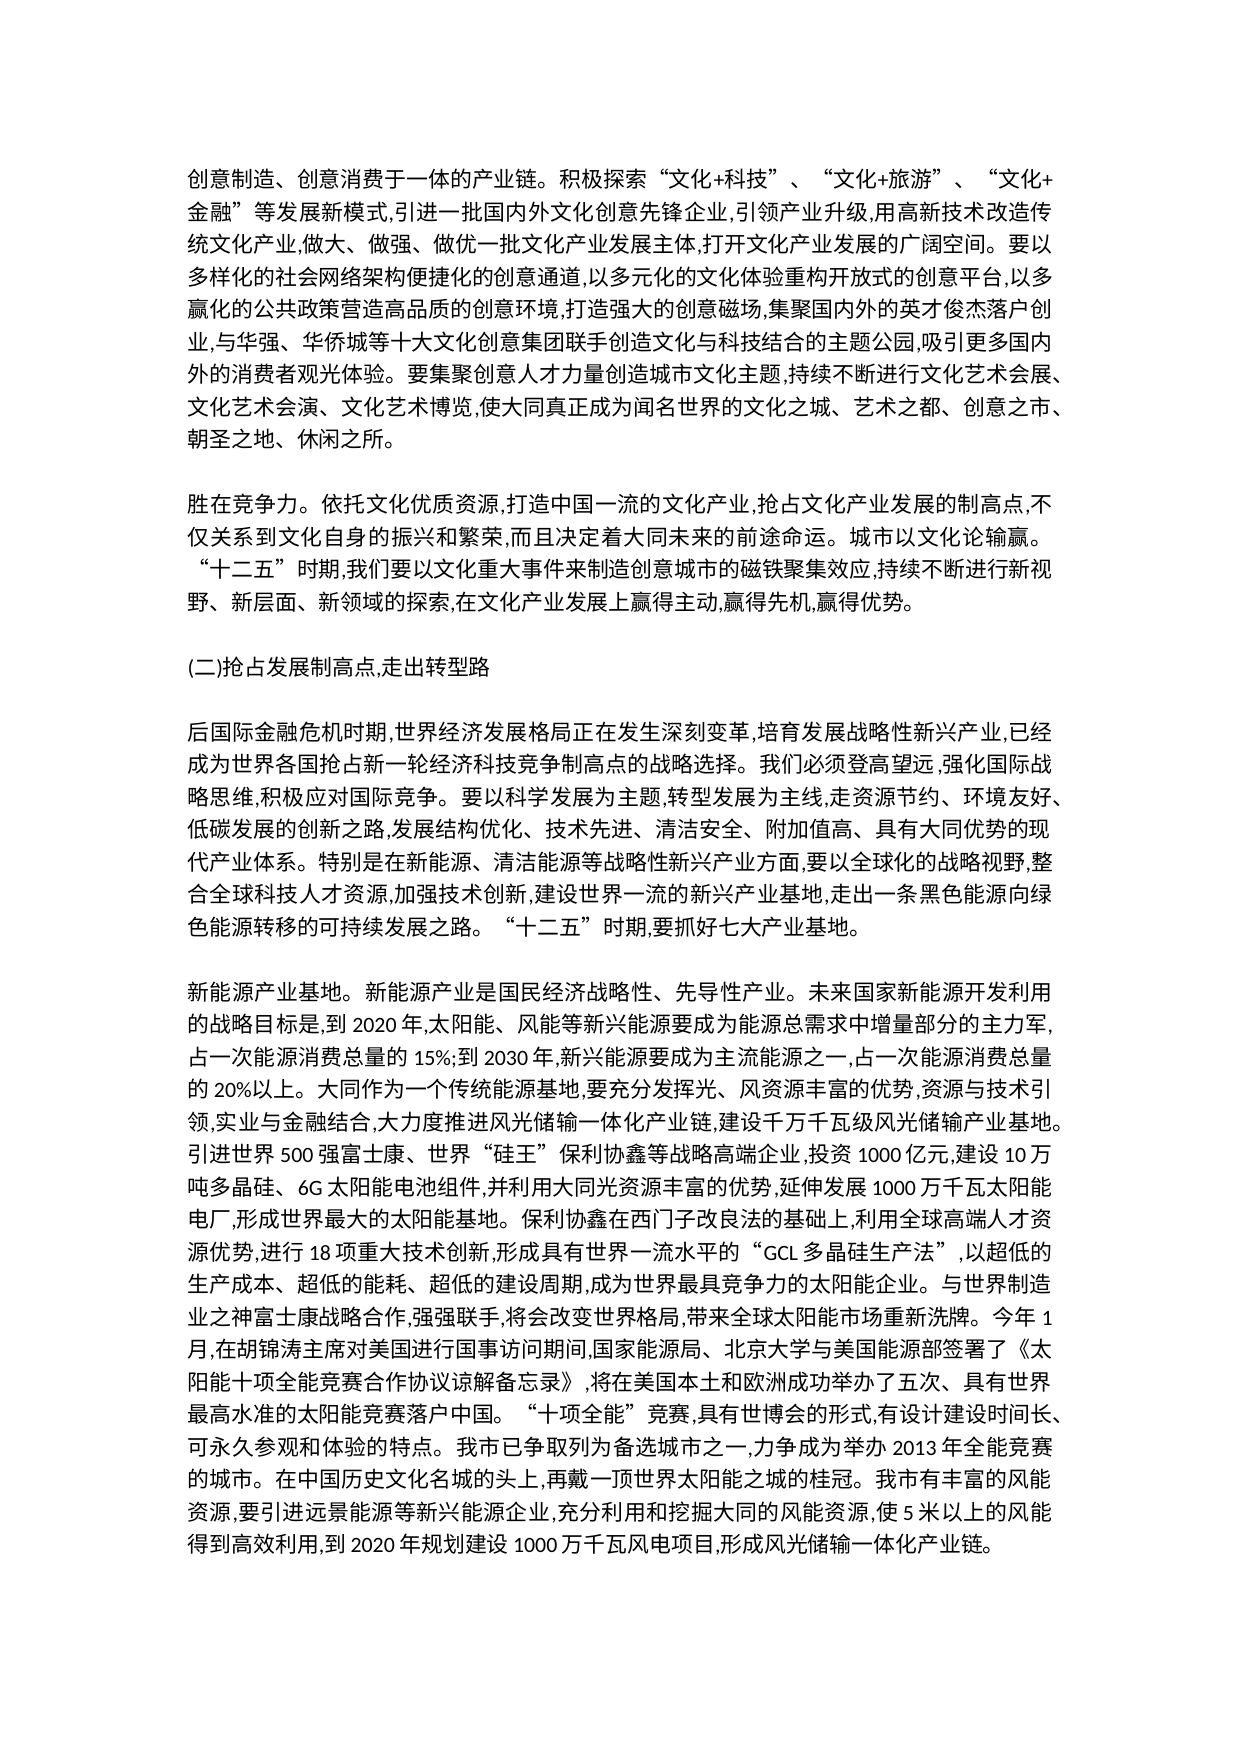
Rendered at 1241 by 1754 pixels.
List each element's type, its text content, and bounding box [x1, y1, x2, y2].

text 胜在竞争力。依托文化优质资源,打造中国一流的文化产业,抢占文化产业发展的制高点,不仅关系到文化自身的振兴和繁荣,而且决定着大同未来的前途命运。城市以文化论输赢。“十二五”时期,我们要以文化重大事件来制造创意城市的磁铁聚集效应,持续不断进行新视野、新层面、新领域的探索,在文化产业发展上赢得主动,赢得先机,赢得优势。 [187, 487, 1053, 617]
text (二)抢占发展制高点,走出转型路 [187, 649, 1053, 682]
text 后国际金融危机时期,世界经济发展格局正在发生深刻变革,培育发展战略性新兴产业,已经成为世界各国抢占新一轮经济科技竞争制高点的战略选择。我们必须登高望远,强化国际战略思维,积极应对国际竞争。要以科学发展为主题,转型发展为主线,走资源节约、环境友好、低碳发展的创新之路,发展结构优化、技术先进、清洁安全、附加值高、具有大同优势的现代产业体系。特别是在新能源、清洁能源等战略性新兴产业方面,要以全球化的战略视野,整合全球科技人才资源,加强技术创新,建设世界一流的新兴产业基地,走出一条黑色能源向绿色能源转移的可持续发展之路。“十二五”时期,要抓好七大产业基地。 [187, 714, 1053, 942]
text 新能源产业基地。新能源产业是国民经济战略性、先导性产业。未来国家新能源开发利用的战略目标是,到2020年,太阳能、风能等新兴能源要成为能源总需求中增量部分的主力军,占一次能源消费总量的15%;到2030年,新兴能源要成为主流能源之一,占一次能源消费总量的20%以上。大同作为一个传统能源基地,要充分发挥光、风资源丰富的优势,资源与技术引领,实业与金融结合,大力度推进风光储输一体化产业链,建设千万千瓦级风光储输产业基地。引进世界500强富士康、世界“硅王”保利协鑫等战略高端企业,投资1000亿元,建设10万吨多晶硅、6G太阳能电池组件,并利用大同光资源丰富的优势,延伸发展1000万千瓦太阳能电厂,形成世界最大的太阳能基地。保利协鑫在西门子改良法的基础上,利用全球高端人才资源优势,进行18项重大技术创新,形成具有世界一流水平的“GCL多晶硅生产法”,以超低的生产成本、超低的能耗、超低的建设周期,成为世界最具竞争力的太阳能企业。与世界制造业之神富士康战略合作,强强联手,将会改变世界格局,带来全球太阳能市场重新洗牌。今年1月,在胡锦涛主席对美国进行国事访问期间,国家能源局、北京大学与美国能源部签署了《太阳能十项全能竞赛合作协议谅解备忘录》,将在美国本土和欧洲成功举办了五次、具有世界最高水准的太阳能竞赛落户中国。“十项全能”竞赛,具有世博会的形式,有设计建设时间长、可永久参观和体验的特点。我市已争取列为备选城市之一,力争成为举办2013年全能竞赛的城市。在中国历史文化名城的头上,再戴一顶世界太阳能之城的桂冠。我市有丰富的风能资源,要引进远景能源等新兴能源企业,充分利用和挖掘大同的风能资源,使5米以上的风能得到高效利用,到2020年规划建设1000万千瓦风电项目,形成风光储输一体化产业链。 [187, 974, 1053, 1559]
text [187, 162, 1053, 454]
